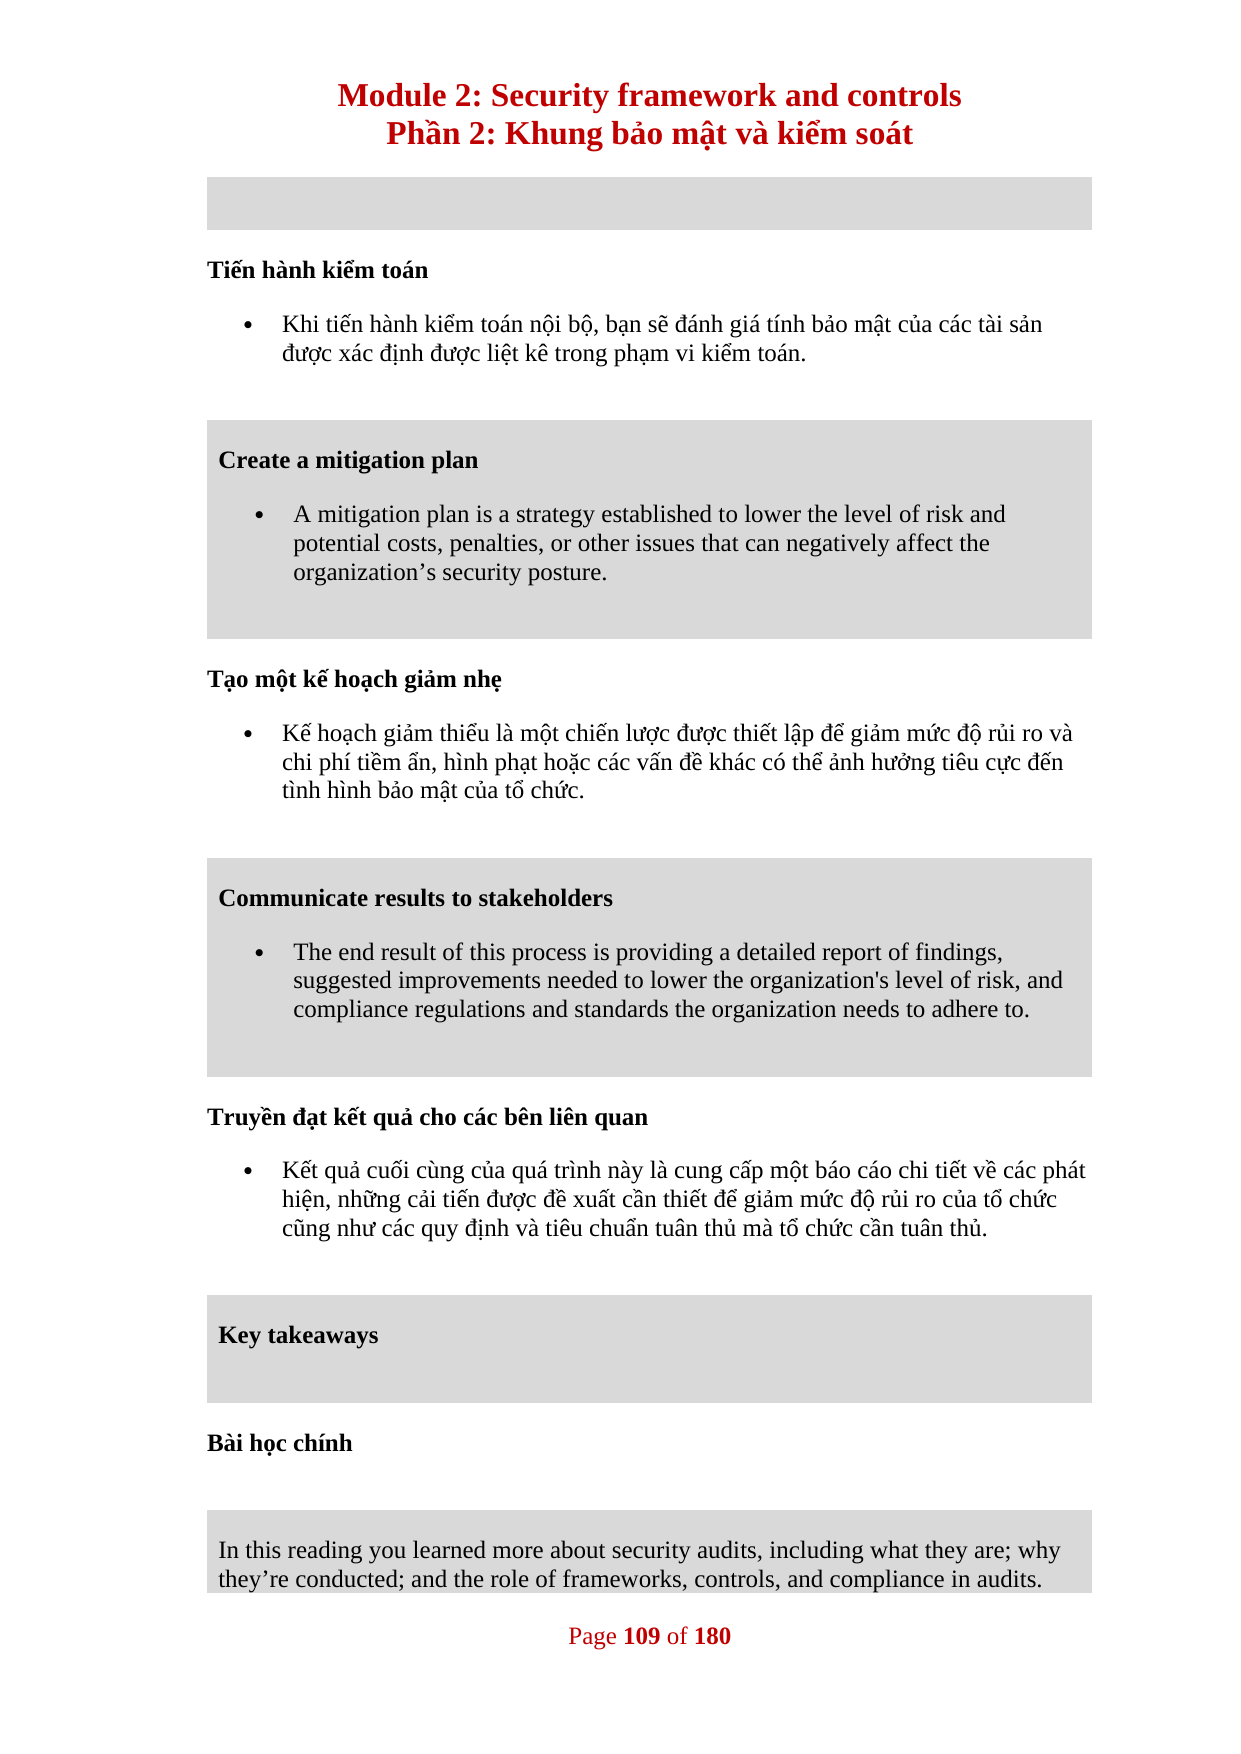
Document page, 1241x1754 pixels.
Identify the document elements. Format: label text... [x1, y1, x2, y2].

list Kế hoạch giảm thiểu là một chiến lược được thiết lập để giảm mức độ rủi ro và chi phí tiềm ẩn, hình phạt hoặc các vấn đề khác có thể ảnh hưởng tiêu cực đến tình hình bảo mật của tổ chức. [244, 718, 1092, 804]
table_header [207, 1510, 1092, 1593]
text Tiến hành kiểm toán [207, 255, 1092, 284]
table_header Create a mitigation plan A mitigation plan is a strategy established to lower the level of risk and potential costs, penalties, or other issues that can negatively affect the organization’s security posture. [207, 420, 1092, 639]
text Bài học chính [207, 1428, 1092, 1457]
table_header Key takeaways [207, 1295, 1092, 1403]
text Truyền đạt kết quả cho các bên liên quan [207, 1102, 1092, 1130]
list Khi tiến hành kiểm toán nội bộ, bạn sẽ đánh giá tính bảo mật của các tài sản được xác định được liệt kê trong phạm vi kiểm toán. [244, 309, 1092, 367]
list Kết quả cuối cùng của quá trình này là cung cấp một báo cáo chi tiết về các phát hiện, những cải tiến được đề xuất cần thiết để giảm mức độ rủi ro của tổ chức cũng như các quy định và tiêu chuẩn tuân thủ mà tổ chức cần tuân thủ. [244, 1155, 1092, 1242]
text Tạo một kế hoạch giảm nhẹ [207, 664, 1092, 693]
table_header Communicate results to stakeholders The end result of this process is providing a detailed report of findings, suggested improvements needed to lower the organization's level of risk, and compliance regulations and standards the organization needs to adhere to. [207, 858, 1092, 1077]
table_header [207, 177, 1092, 230]
